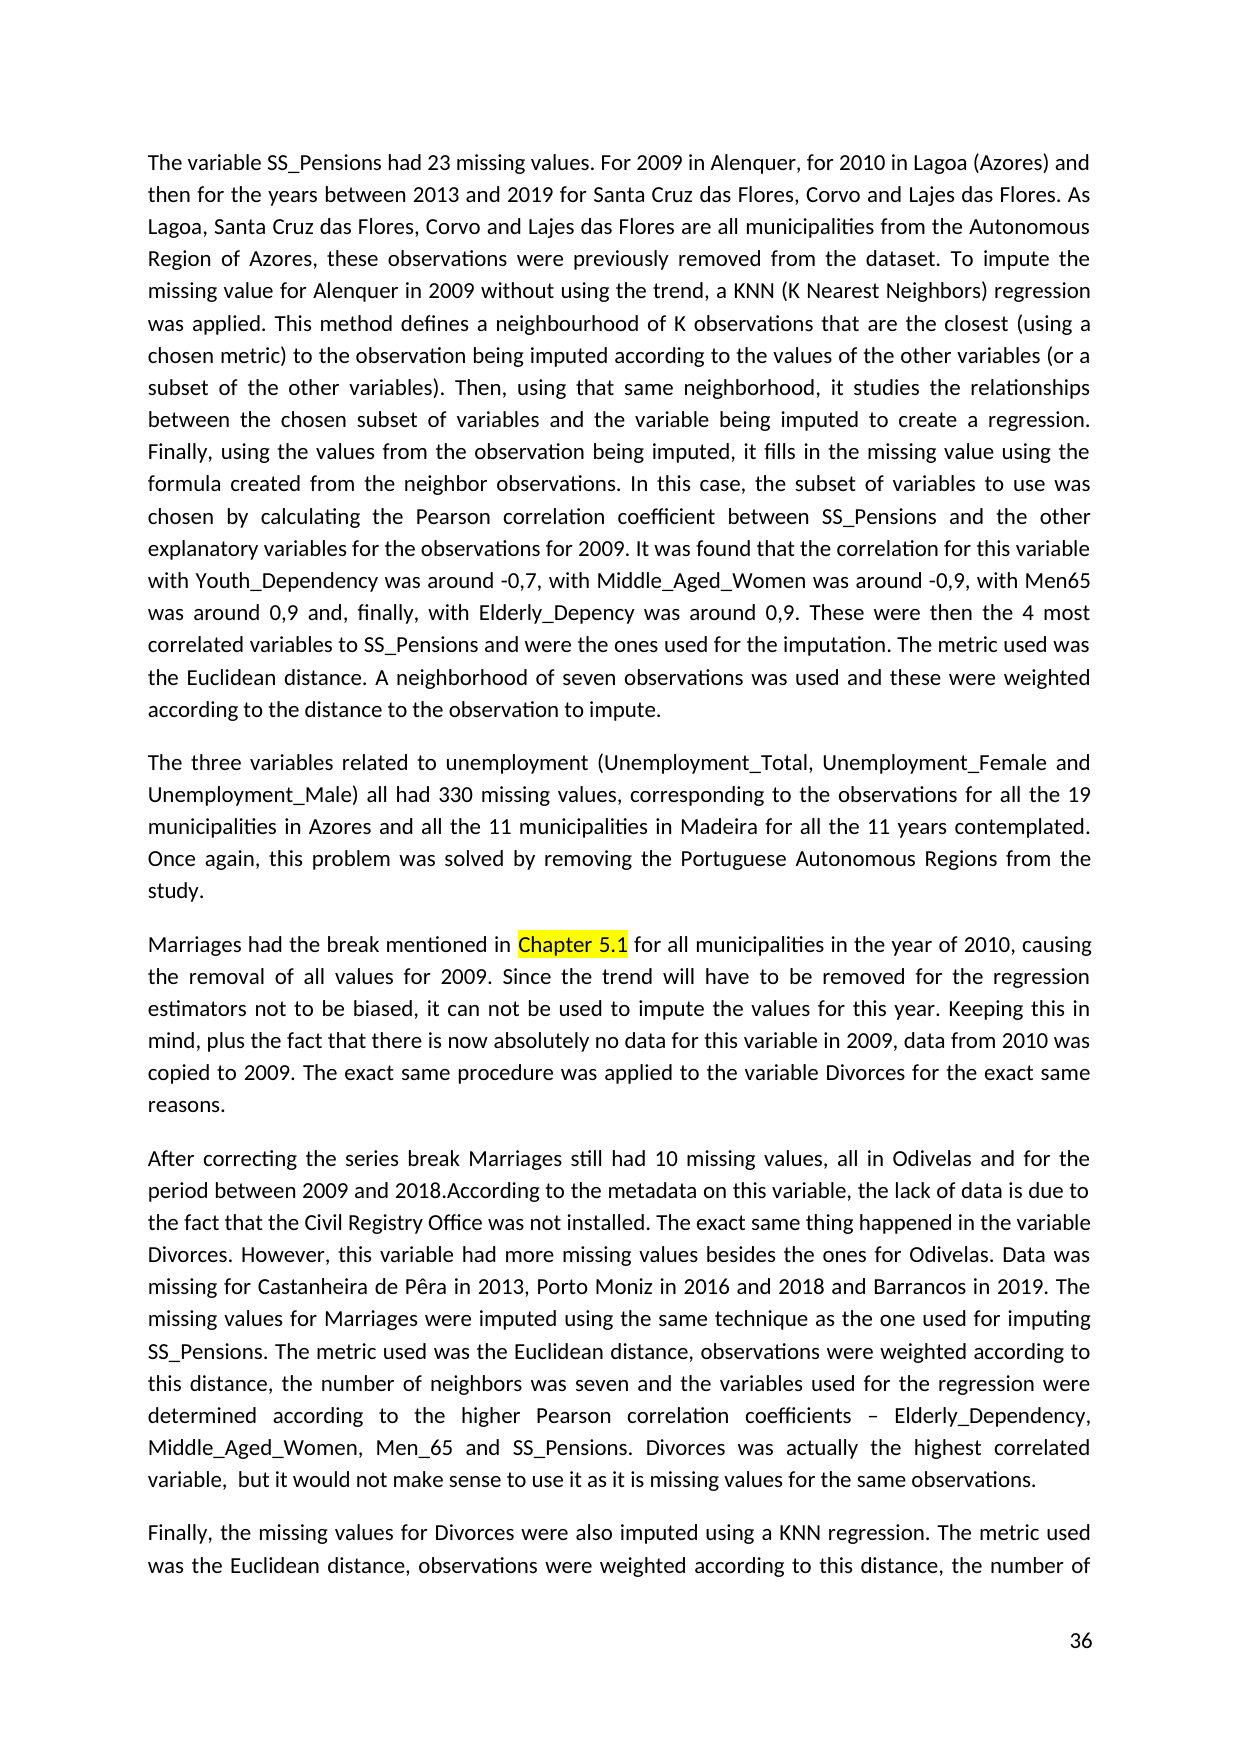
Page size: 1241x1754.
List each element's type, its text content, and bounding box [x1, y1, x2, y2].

text The three variables related to unemployment (Unemployment_Total, Unemployment_Female and Unemployment_Male) all had 330 missing values, corresponding to the observations for all the 19 municipalities in Azores and all the 11 municipalities in Madeira for all the 11 years contemplated. Once again, this problem was solved by removing the Portuguese Autonomous Regions from the study. [148, 748, 1092, 905]
text After correcting the series break Marriages still had 10 missing values, all in Odivelas and for the period between 2009 and 2018.According to the metadata on this variable, the lack of data is due to the fact that the Civil Registry Office was not installed. The exact same thing happened in the variable Divorces. However, this variable had more missing values besides the ones for Odivelas. Data was missing for Castanheira de Pêra in 2013, Porto Moniz in 2016 and 2018 and Barrancos in 2019. The missing values for Marriages were imputed using the same technique as the one used for imputing SS_Pensions. The metric used was the Euclidean distance, observations were weighted according to this distance, the number of neighbors was seven and the variables used for the regression were determined according to the higher Pearson correlation coefficients – Elderly_Dependency, Middle_Aged_Women, Men_65 and SS_Pensions. Divorces was actually the highest correlated variable, but it would not make sense to use it as it is missing values for the same observations. [148, 1144, 1092, 1493]
text Marriages had the break mentioned in Chapter 5.1 for all municipalities in the year of 2010, causing the removal of all values for 2009. Since the trend will have to be removed for the regression estimators not to be biased, it can not be used to impute the values for this year. Keeping this in mind, plus the fact that there is now absolutely no data for this variable in 2009, data from 2010 was copied to 2009. The exact same procedure was applied to the variable Divorces for the exact same reasons. [148, 930, 1092, 1119]
text The variable SS_Pensions had 23 missing values. For 2009 in Alenquer, for 2010 in Lagoa (Azores) and then for the years between 2013 and 2019 for Santa Cruz das Flores, Corvo and Lajes das Flores. As Lagoa, Santa Cruz das Flores, Corvo and Lajes das Flores are all municipalities from the Autonomous Region of Azores, these observations were previously removed from the dataset. To impute the missing value for Alenquer in 2009 without using the trend, a KNN (K Nearest Neighbors) regression was applied. This method defines a neighbourhood of K observations that are the closest (using a chosen metric) to the observation being imputed according to the values of the other variables (or a subset of the other variables). Then, using that same neighborhood, it studies the relationships between the chosen subset of variables and the variable being imputed to create a regression. Finally, using the values from the observation being imputed, it fills in the missing value using the formula created from the neighbor observations. In this case, the subset of variables to use was chosen by calculating the Pearson correlation coefficient between SS_Pensions and the other explanatory variables for the observations for 2009. It was found that the correlation for this variable with Youth_Dependency was around -0,7, with Middle_Aged_Women was around -0,9, with Men65 was around 0,9 and, finally, with Elderly_Depency was around 0,9. These were then the 4 most correlated variables to SS_Pensions and were the ones used for the imputation. The metric used was the Euclidean distance. A neighborhood of seven observations was used and these were weighted according to the distance to the observation to impute. [148, 148, 1092, 723]
